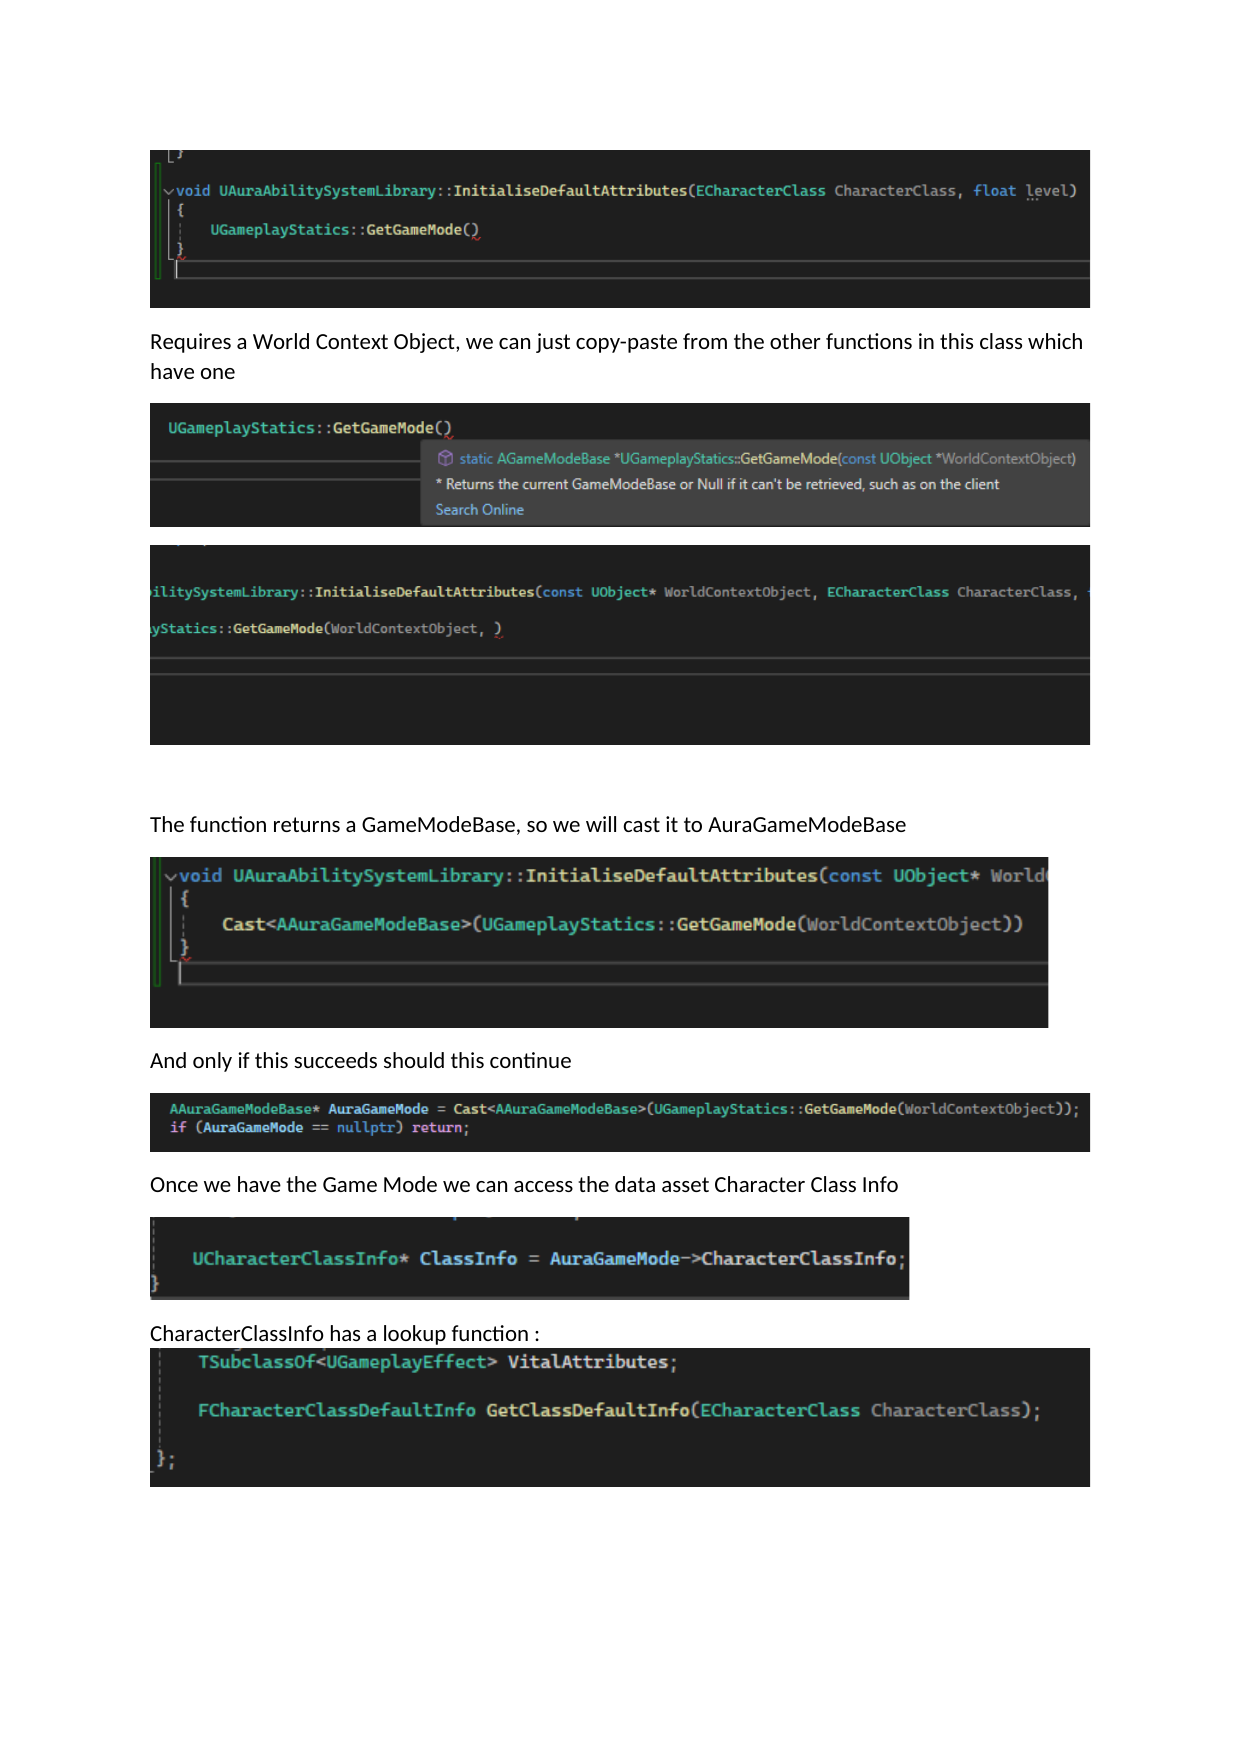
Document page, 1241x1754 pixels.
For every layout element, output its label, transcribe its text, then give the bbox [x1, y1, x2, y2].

text The function returns a GameModeBase, so we will cast it to AuraGameModeBase [150, 811, 1090, 839]
text Requires a World Context Object, we can just copy-paste from the other functions in this class which have one [150, 327, 1090, 385]
picture [150, 150, 1091, 308]
picture [150, 1093, 1091, 1152]
picture [150, 857, 1049, 1028]
text And only if this succeeds should this continue [150, 1047, 1090, 1075]
picture [150, 1348, 1091, 1487]
text Once we have the Game Mode we can access the data asset Character Class Info [150, 1170, 1090, 1198]
picture [150, 545, 1091, 745]
picture [150, 1217, 910, 1300]
text CharacterClassInfo has a lookup function : [150, 1319, 1090, 1348]
picture [150, 403, 1091, 527]
